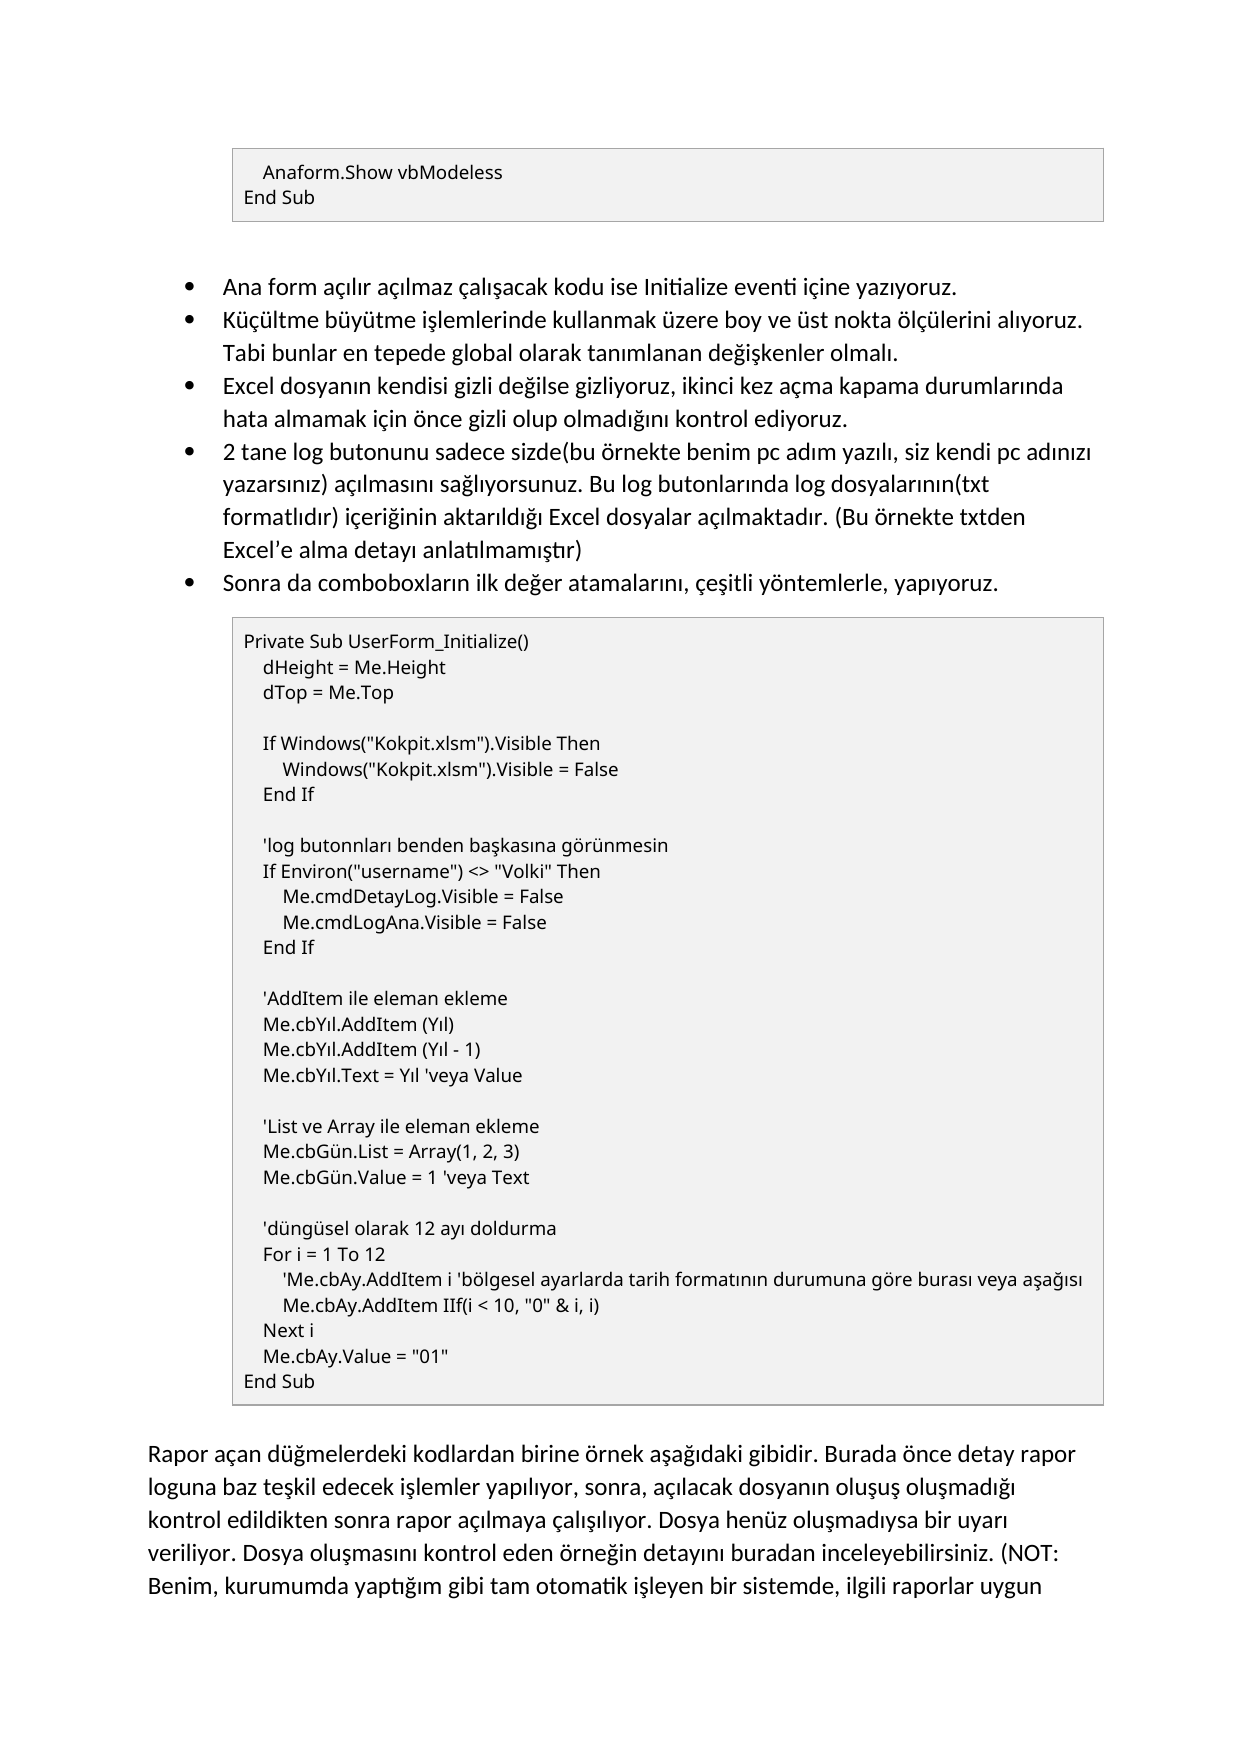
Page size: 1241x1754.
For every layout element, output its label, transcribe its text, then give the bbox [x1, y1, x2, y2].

list Ana form açılır açılmaz çalışacak kodu ise Initialize eventi içine yazıyoruz. [185, 271, 1093, 302]
text End If [233, 770, 1103, 796]
text End If [233, 923, 1103, 949]
text Next i [233, 1306, 1103, 1332]
text Private Sub UserForm_Initialize() [233, 618, 1103, 642]
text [148, 1406, 1093, 1601]
text Me.cbAy.AddItem IIf(i < 10, "0" & i, i) [233, 1281, 1103, 1306]
text Me.cbGün.List = Array(1, 2, 3) [233, 1127, 1103, 1153]
text Me.cmdLogAna.Visible = False [233, 898, 1103, 923]
text 'List ve Array ile eleman ekleme [233, 1102, 1103, 1127]
list Sonra da comboboxların ilk değer atamalarını, çeşitli yöntemlerle, yapıyoruz. [185, 567, 1093, 598]
text Me.cbAy.Value = "01" [233, 1332, 1103, 1357]
text Me.cbYıl.Text = Yıl 'veya Value [233, 1051, 1103, 1076]
text 'düngüsel olarak 12 ayı doldurma [233, 1204, 1103, 1229]
text For i = 1 To 12 [233, 1229, 1103, 1255]
list Excel dosyanın kendisi gizli değilse gizliyoruz, ikinci kez açma kapama durumlarında hata almamak için önce gizli olup olmadığını kontrol ediyoruz. [185, 370, 1093, 433]
list Küçültme büyütme işlemlerinde kullanmak üzere boy ve üst nokta ölçülerini alıyoruz. Tabi bunlar en tepede global olarak tanımlanan değişkenler olmalı. [185, 304, 1093, 367]
list 2 tane log butonunu sadece sizde(bu örnekte benim pc adım yazılı, siz kendi pc adınızı yazarsınız) açılmasını sağlıyorsunuz. Bu log butonlarında log dosyalarının(txt formatlıdır) içeriğinin aktarıldığı Excel dosyalar açılmaktadır. (Bu örnekte txtden Excel’e alma detayı anlatılmamıştır) [185, 436, 1093, 565]
text Me.cbYıl.AddItem (Yıl) [233, 1000, 1103, 1025]
text 'AddItem ile eleman ekleme [233, 974, 1103, 1000]
text End Sub [233, 173, 1103, 221]
text 'Me.cbAy.AddItem i 'bölgesel ayarlarda tarih formatının durumuna göre burası veya aşağısı [233, 1255, 1103, 1281]
text Me.cmdDetayLog.Visible = False [233, 872, 1103, 898]
text dTop = Me.Top [233, 668, 1103, 693]
text dHeight = Me.Height [233, 642, 1103, 668]
text End Sub [233, 1357, 1103, 1404]
text Me.cbYıl.AddItem (Yıl - 1) [233, 1025, 1103, 1051]
text Windows("Kokpit.xlsm").Visible = False [233, 744, 1103, 770]
text 'log butonnları benden başkasına görünmesin [233, 821, 1103, 847]
text If Environ("username") <> "Volki" Then [233, 847, 1103, 872]
text Me.cbGün.Value = 1 'veya Text [233, 1153, 1103, 1178]
text If Windows("Kokpit.xlsm").Visible Then [233, 719, 1103, 744]
text Anaform.Show vbModeless [233, 149, 1103, 173]
